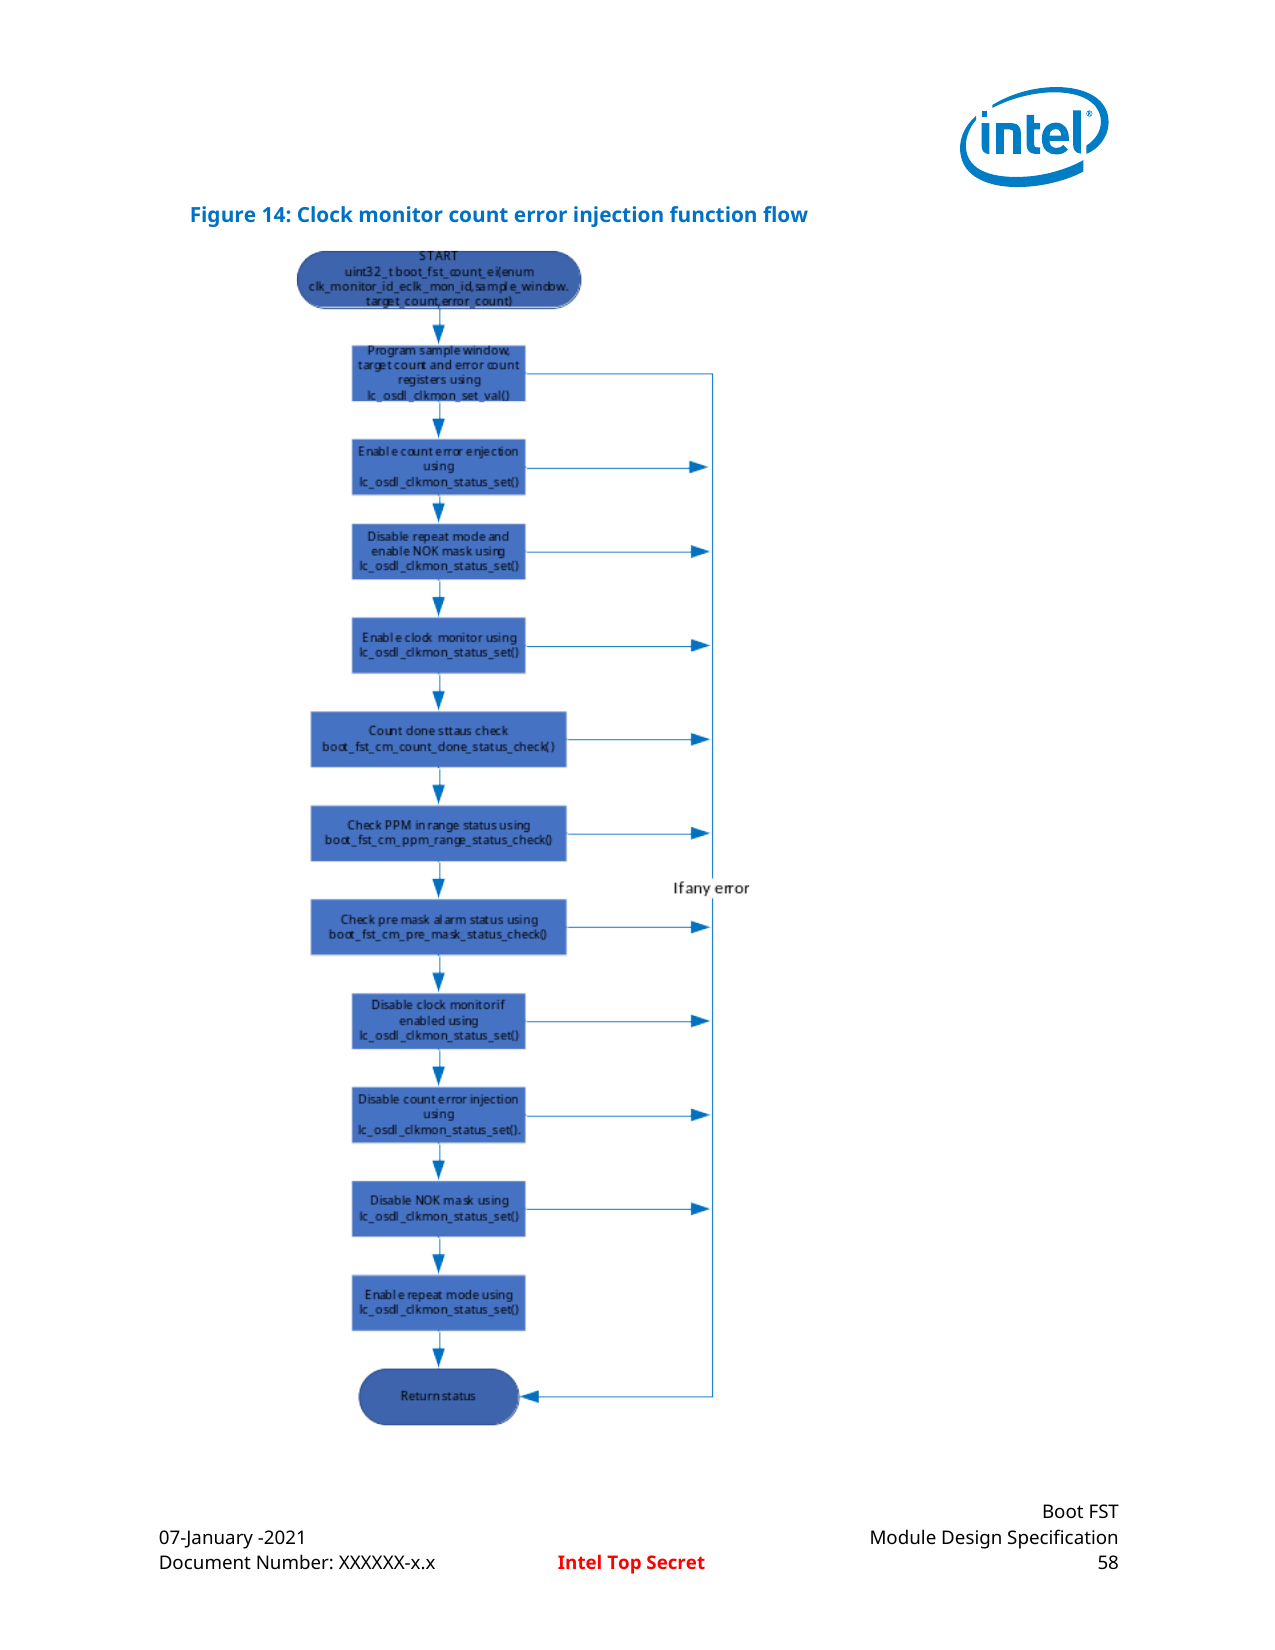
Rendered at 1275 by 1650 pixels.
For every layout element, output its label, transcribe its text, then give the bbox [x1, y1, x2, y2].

text Figure 14: Clock monitor count error injection function flow [189, 204, 1117, 227]
